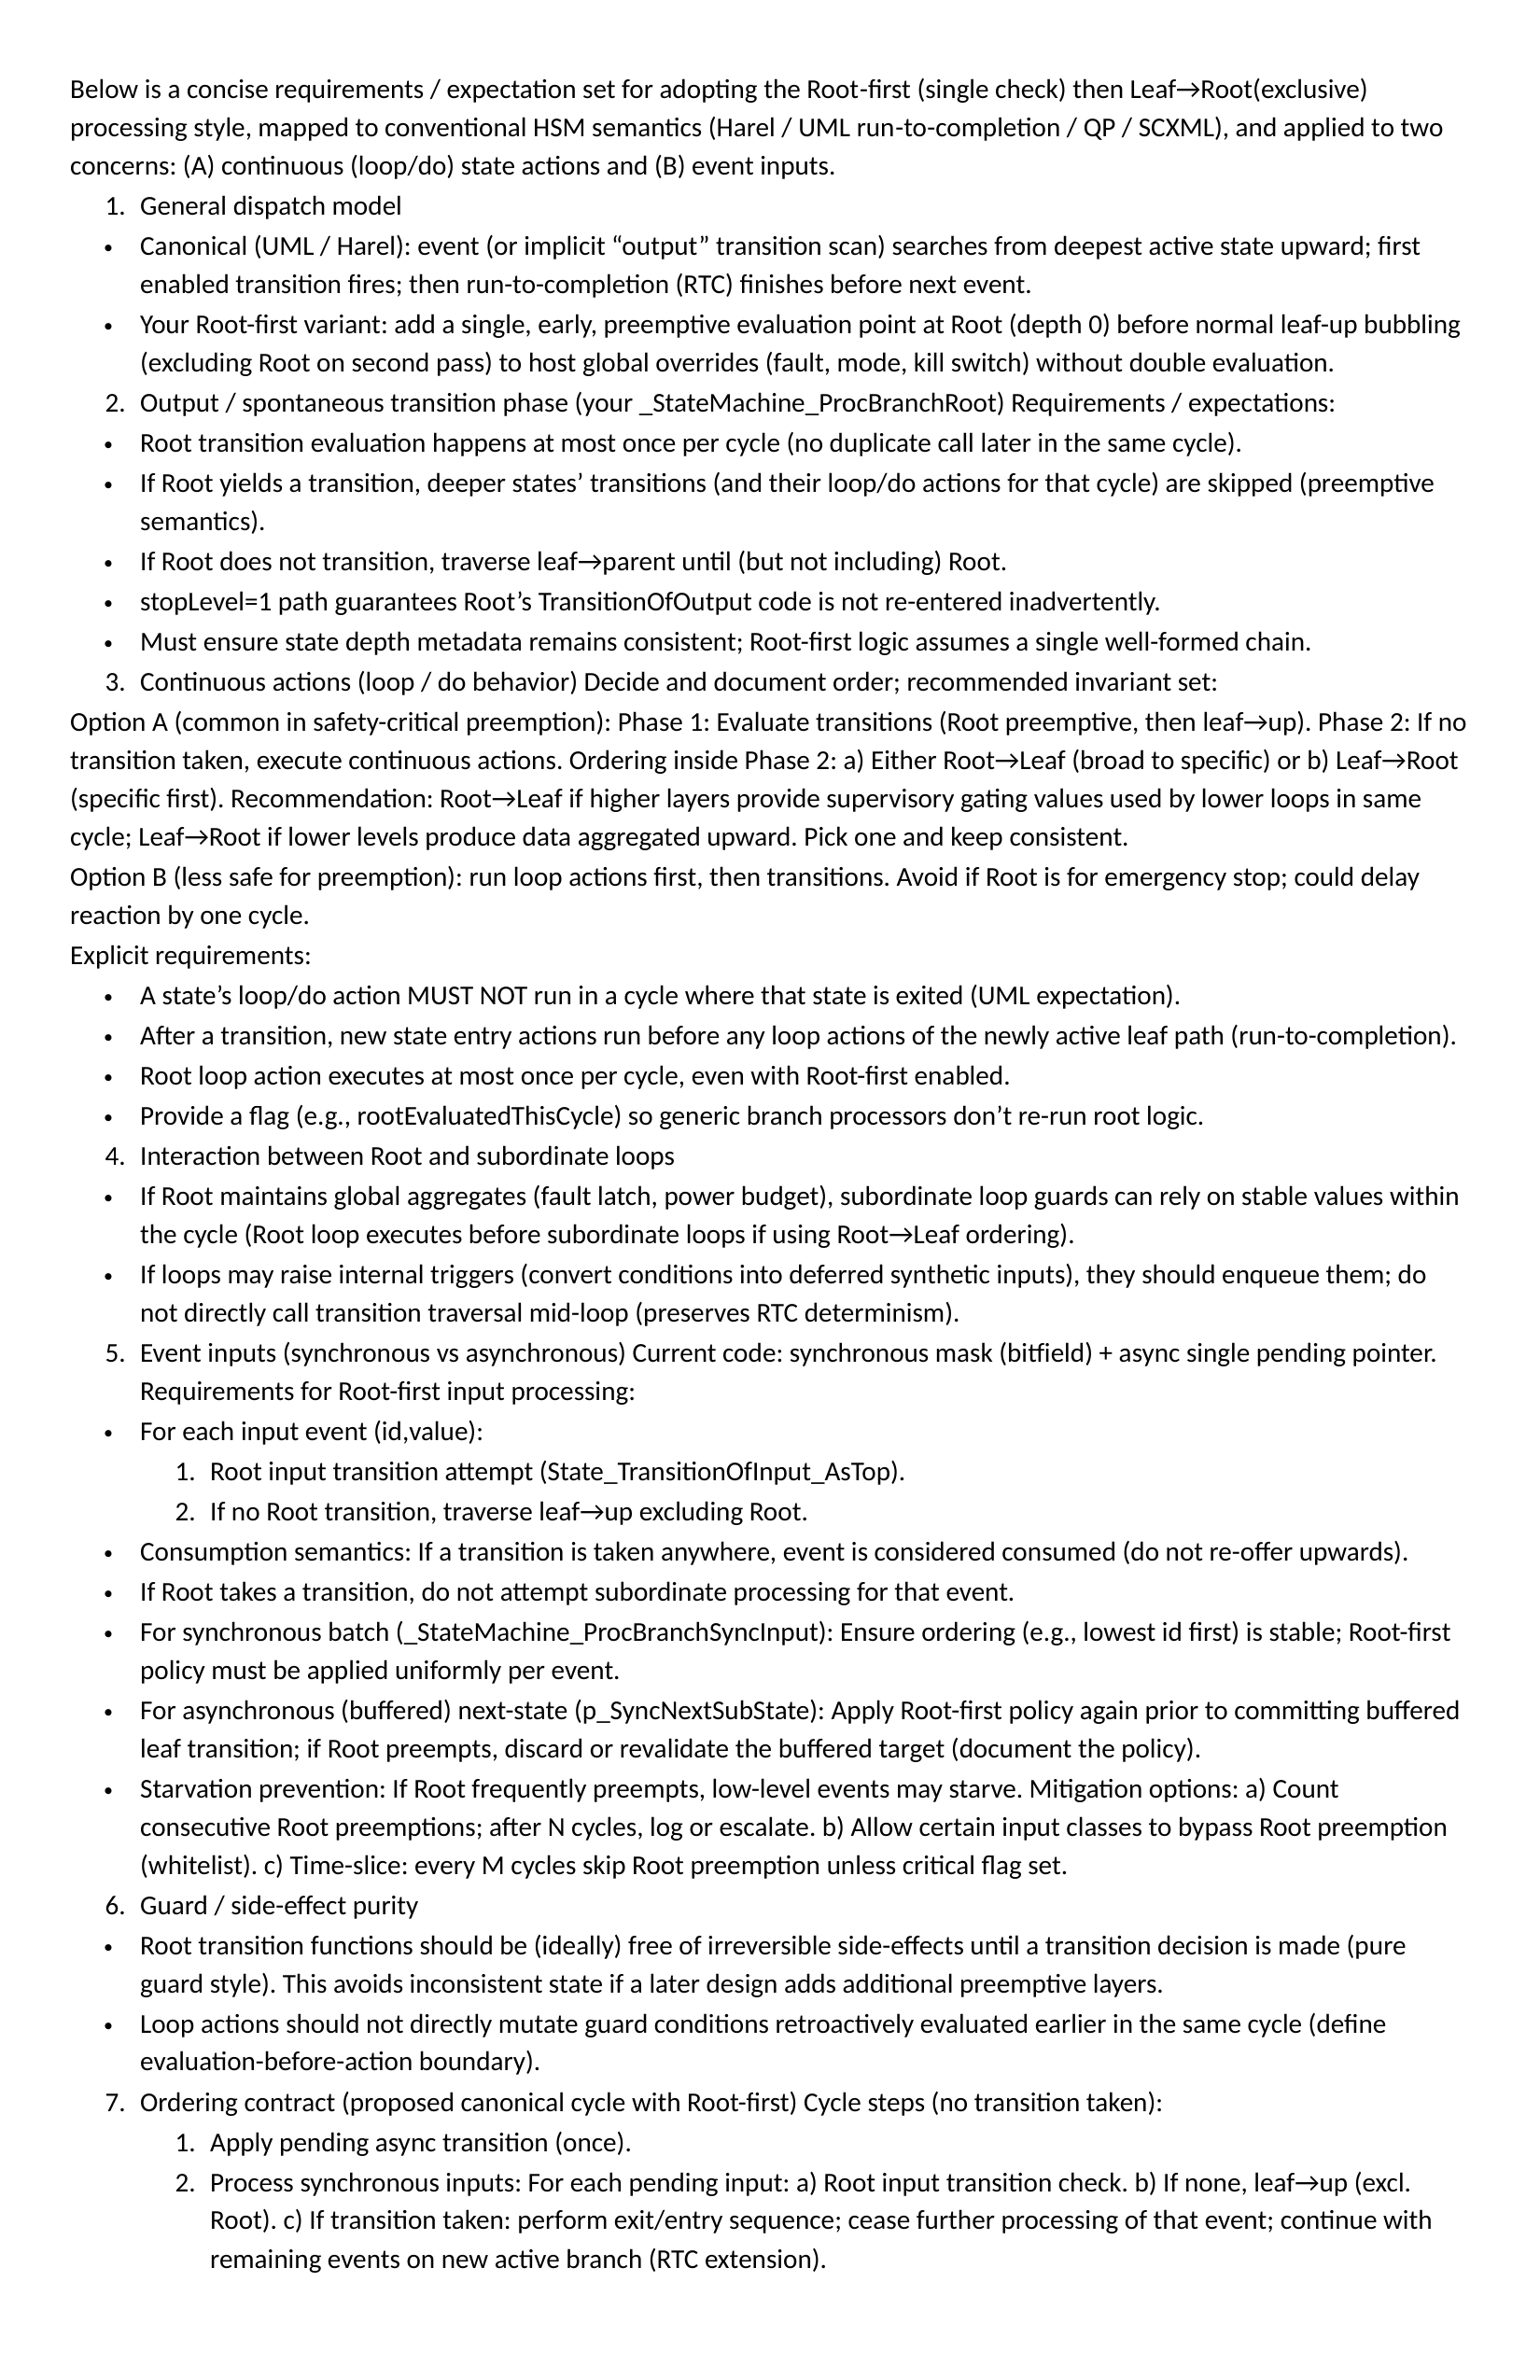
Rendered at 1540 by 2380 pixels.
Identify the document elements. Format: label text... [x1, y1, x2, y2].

text Option B (less safe for preemption): run loop actions first, then transitions. Avoid if Root is for emergency stop; could delay reaction by one cycle. [70, 860, 1470, 931]
list If Root does not transition, traverse leaf→parent until (but not including) Root. [105, 544, 1470, 577]
list Loop actions should not directly mutate guard conditions retroactively evaluated earlier in the same cycle (define evaluation-before-action boundary). [105, 2007, 1470, 2078]
list After a transition, new state entry actions run before any loop actions of the newly active leaf path (run-to-completion). [105, 1018, 1470, 1051]
list Guard / side-effect purity [105, 1888, 1470, 1921]
list Your Root-first variant: add a single, early, preemptive evaluation point at Root (depth 0) before normal leaf-up bubbling (excluding Root on second pass) to host global overrides (fault, mode, kill switch) without double evaluation. [105, 307, 1470, 379]
list Ordering contract (proposed canonical cycle with Root-first) Cycle steps (no transition taken): [105, 2085, 1470, 2118]
list Canonical (UML / Harel): event (or implicit “output” transition scan) searches from deepest active state upward; first enabled transition fires; then run-to-completion (RTC) finishes before next event. [105, 229, 1470, 301]
list Root input transition attempt (State_TransitionOfInput_AsTop). [175, 1454, 1470, 1487]
list Must ensure state depth metadata remains consistent; Root-first logic assumes a single well-formed chain. [105, 624, 1470, 657]
list If Root maintains global aggregates (fault latch, power budget), subordinate loop guards can rely on stable values within the cycle (Root loop executes before subordinate loops if using Root→Leaf ordering). [105, 1179, 1470, 1250]
list General dispatch model [105, 189, 1470, 222]
list Starvation prevention: If Root frequently preempts, low-level events may starve. Mitigation options: a) Count consecutive Root preemptions; after N cycles, log or escalate. b) Allow certain input classes to bypass Root preemption (whitelist). c) Time-slice: every M cycles skip Root preemption unless critical flag set. [105, 1771, 1470, 1881]
list For asynchronous (buffered) next-state (p_SyncNextSubState): Apply Root-first policy again prior to committing buffered leaf transition; if Root preempts, discard or revalidate the buffered target (document the policy). [105, 1693, 1470, 1764]
list If no Root transition, traverse leaf→up excluding Root. [175, 1494, 1470, 1527]
list If Root takes a transition, do not attempt subordinate processing for that event. [105, 1575, 1470, 1607]
list If Root yields a transition, deeper states’ transitions (and their loop/do actions for that cycle) are skipped (preemptive semantics). [105, 466, 1470, 538]
list For each input event (id,value): [105, 1414, 1470, 1447]
list A state’s loop/do action MUST NOT run in a cycle where that state is exited (UML expectation). [105, 978, 1470, 1011]
list Root loop action executes at most once per cycle, even with Root-first enabled. [105, 1058, 1470, 1091]
list Interaction between Root and subordinate loops [105, 1139, 1470, 1172]
list For synchronous batch (_StateMachine_ProcBranchSyncInput): Ensure ordering (e.g., lowest id first) is stable; Root-first policy must be applied uniformly per event. [105, 1615, 1470, 1686]
list If loops may raise internal triggers (convert conditions into deferred synthetic inputs), they should enqueue them; do not directly call transition traversal mid-loop (preserves RTC determinism). [105, 1257, 1470, 1328]
list Apply pending async transition (once). [175, 2125, 1470, 2158]
text Below is a concise requirements / expectation set for adopting the Root-first (single check) then Leaf→Root(exclusive) processing style, mapped to conventional HSM semantics (Harel / UML run-to-completion / QP / SCXML), and applied to two concerns: (A) continuous (loop/do) state actions and (B) event inputs. [70, 72, 1470, 181]
list Root transition evaluation happens at most once per cycle (no duplicate call later in the same cycle). [105, 426, 1470, 459]
list Output / spontaneous transition phase (your _StateMachine_ProcBranchRoot) Requirements / expectations: [105, 385, 1470, 418]
list Root transition functions should be (ideally) free of irreversible side-effects until a transition decision is made (pure guard style). This avoids inconsistent state if a later design adds additional preemptive layers. [105, 1928, 1470, 1999]
list Consumption semantics: If a transition is taken anywhere, event is considered consumed (do not re-offer upwards). [105, 1534, 1470, 1567]
list stopLevel=1 path guarantees Root’s TransitionOfOutput code is not re-entered inadvertently. [105, 584, 1470, 618]
list Provide a flag (e.g., rootEvaluatedThisCycle) so generic branch processors don’t re-run root logic. [105, 1099, 1470, 1131]
text Explicit requirements: [70, 938, 1470, 971]
text Option A (common in safety-critical preemption): Phase 1: Evaluate transitions (Root preemptive, then leaf→up). Phase 2: If no transition taken, execute continuous actions. Ordering inside Phase 2: a) Either Root→Leaf (broad to specific) or b) Leaf→Root (specific first). Recommendation: Root→Leaf if higher layers provide supervisory gating values used by lower loops in same cycle; Leaf→Root if lower levels produce data aggregated upward. Pick one and keep consistent. [70, 705, 1470, 852]
list Process synchronous inputs: For each pending input: a) Root input transition check. b) If none, leaf→up (excl. Root). c) If transition taken: perform exit/entry sequence; cease further processing of that event; continue with remaining events on new active branch (RTC extension). [175, 2165, 1470, 2275]
list Event inputs (synchronous vs asynchronous) Current code: synchronous mask (bitfield) + async single pending pointer. Requirements for Root-first input processing: [105, 1336, 1470, 1407]
list Continuous actions (loop / do behavior) Decide and document order; recommended invariant set: [105, 665, 1470, 698]
